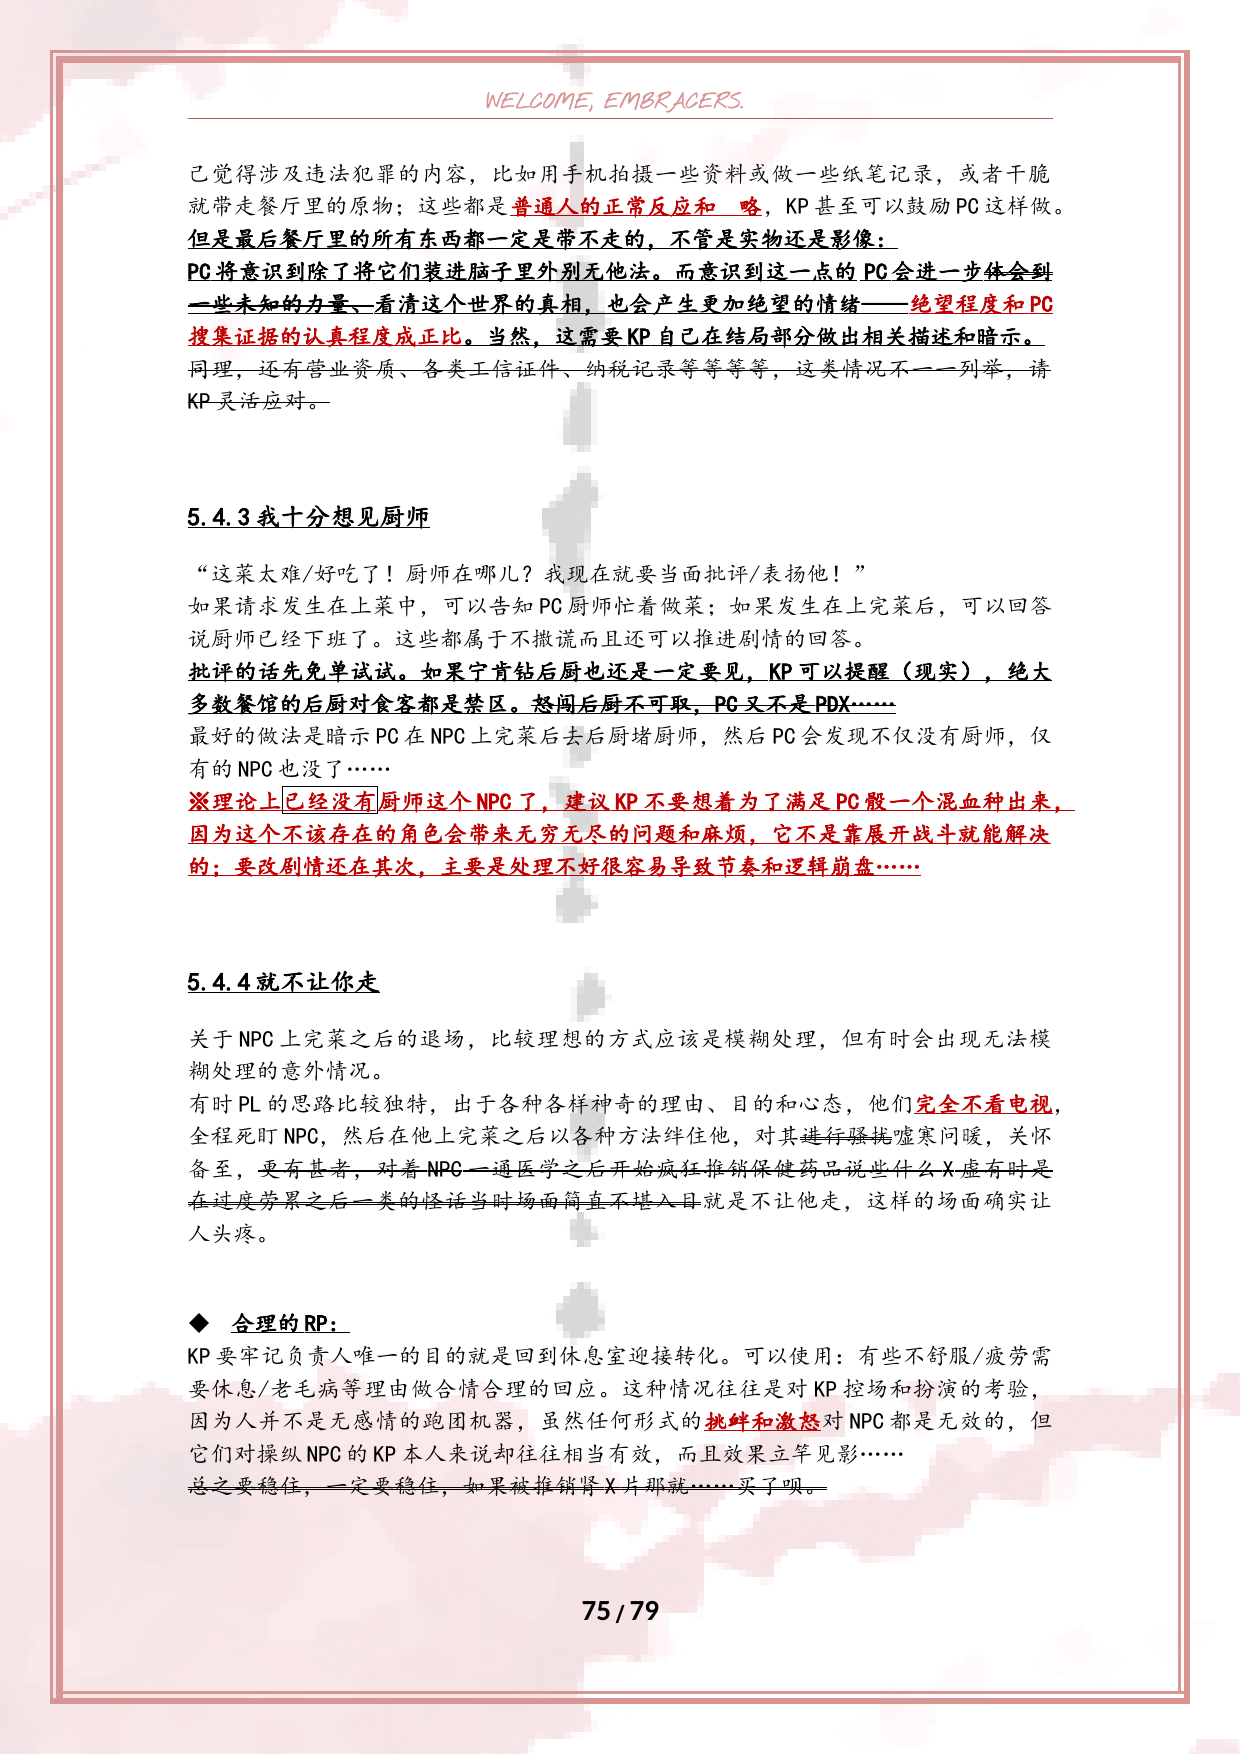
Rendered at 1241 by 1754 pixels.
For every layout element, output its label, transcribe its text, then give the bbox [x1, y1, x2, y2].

text 同理，还有营业资质、各类工信证件、纳税记录等等等等，这类情况不一一列举，请KP灵活应对。 [187, 351, 1053, 416]
text 5.4.4就不让你走 [187, 963, 1053, 996]
text 最好的做法是暗示PC在NPC上完菜后去后厨堵厨师，然后PC会发现不仅没有厨师，仅有的NPC也没了…… [187, 718, 1053, 783]
text 关于NPC上完菜之后的退场，比较理想的方式应该是模糊处理，但有时会出现无法模糊处理的意外情况。 [187, 1021, 1053, 1086]
text 总之要稳住，一定要稳住，如果被推销肾X片那就……买了呗。 [187, 1468, 1053, 1501]
text “这菜太难/好吃了！厨师在哪儿？我现在就要当面批评/表扬他！” [187, 556, 1053, 588]
text 如果请求发生在上菜中，可以告知PC厨师忙着做菜；如果发生在上完菜后，可以回答说厨师已经下班了。这些都属于不撒谎而且还可以推进剧情的回答。 [187, 588, 1053, 653]
text 5.4.3我十分想见厨师 [187, 498, 1053, 531]
text KP要牢记负责人唯一的目的就是回到休息室迎接转化。可以使用：有些不舒服/疲劳需要休息/老毛病等理由做合情合理的回应。这种情况往往是对KP控场和扮演的考验，因为人并不是无感情的跑团机器，虽然任何形式的挑衅和激怒对NPC都是无效的，但它们对操纵NPC的KP本人来说却往往相当有效，而且效果立竿见影…… [187, 1338, 1053, 1468]
text PC将意识到除了将它们装进脑子里外别无他法。而意识到这一点的PC会进一步体会到一些未知的力量、看清这个世界的真相，也会产生更加绝望的情绪——绝望程度和PC搜集证据的认真程度成正比。当然，这需要KP自己在结局部分做出相关描述和暗示。 [187, 253, 1053, 313]
text 批评的话先免单试试。如果宁肯钻后厨也还是一定要见，KP可以提醒（现实），绝大多数餐馆的后厨对食客都是禁区。怒闯后厨不可取，PC又不是PDX…… [187, 653, 1053, 718]
text 有时PL的思路比较独特，出于各种各样神奇的理由、目的和心态，他们完全不看电视，全程死盯NPC，然后在他上完菜之后以各种方法绊住他，对其进行骚扰嘘寒问暖，关怀备至，更有甚者，对着NPC一通医学之后开始疯狂推销保健药品说些什么X虚有时是在过度劳累之后一类的怪话当时场面简直不堪入目就是不让他走，这样的场面确实让人头疼。 [187, 1086, 1053, 1248]
text ※理论上已经没有厨师这个NPC了，建议KP不要想着为了满足PC骰一个混血种出来，因为这个不该存在的角色会带来无穷无尽的问题和麻烦，它不是靠展开战斗就能解决的；要改剧情还在其次，主要是处理不好很容易导致节奏和逻辑崩盘…… [187, 811, 1053, 881]
text ※理论上已经没有厨师这个NPC了，建议KP不要想着为了满足PC骰一个混血种出来，因为这个不该存在的角色会带来无穷无尽的问题和麻烦，它不是靠展开战斗就能解决的；要改剧情还在其次，主要是处理不好很容易导致节奏和逻辑崩盘…… [187, 783, 1053, 810]
list 合理的RP： [187, 1306, 1053, 1338]
text PC将意识到除了将它们装进脑子里外别无他法。而意识到这一点的PC会进一步体会到一些未知的力量、看清这个世界的真相，也会产生更加绝望的情绪——绝望程度和PC搜集证据的认真程度成正比。当然，这需要KP自己在结局部分做出相关描述和暗示。 [187, 314, 1053, 351]
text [187, 156, 1053, 253]
